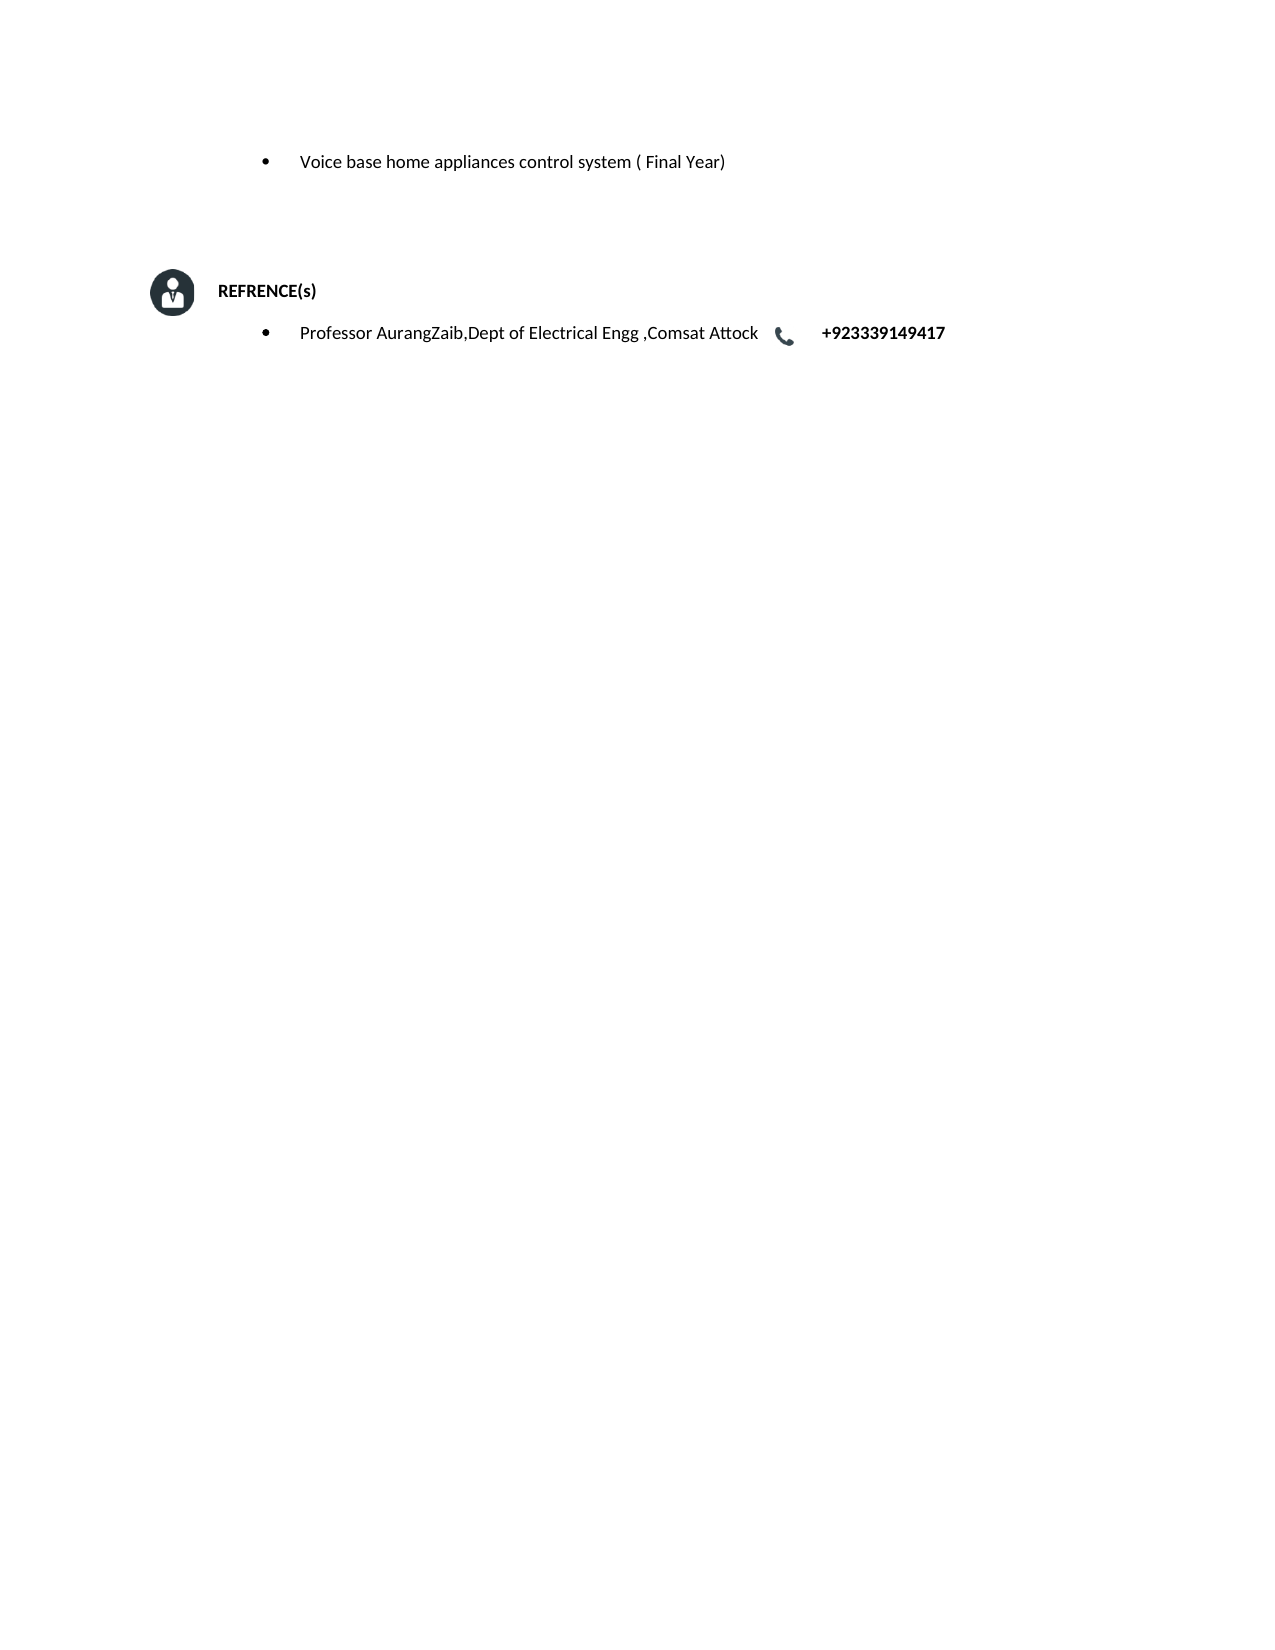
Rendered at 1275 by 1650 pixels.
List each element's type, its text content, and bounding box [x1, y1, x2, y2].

picture [770, 322, 798, 350]
list Voice base home appliances control system ( Final Year) [262, 150, 1125, 173]
text REFRENCE(s) [195, 279, 1125, 302]
list Professor AurangZaib,Dept of Electrical Engg ,Comsat Attock +923339149417 [262, 321, 1125, 344]
picture [150, 269, 195, 316]
